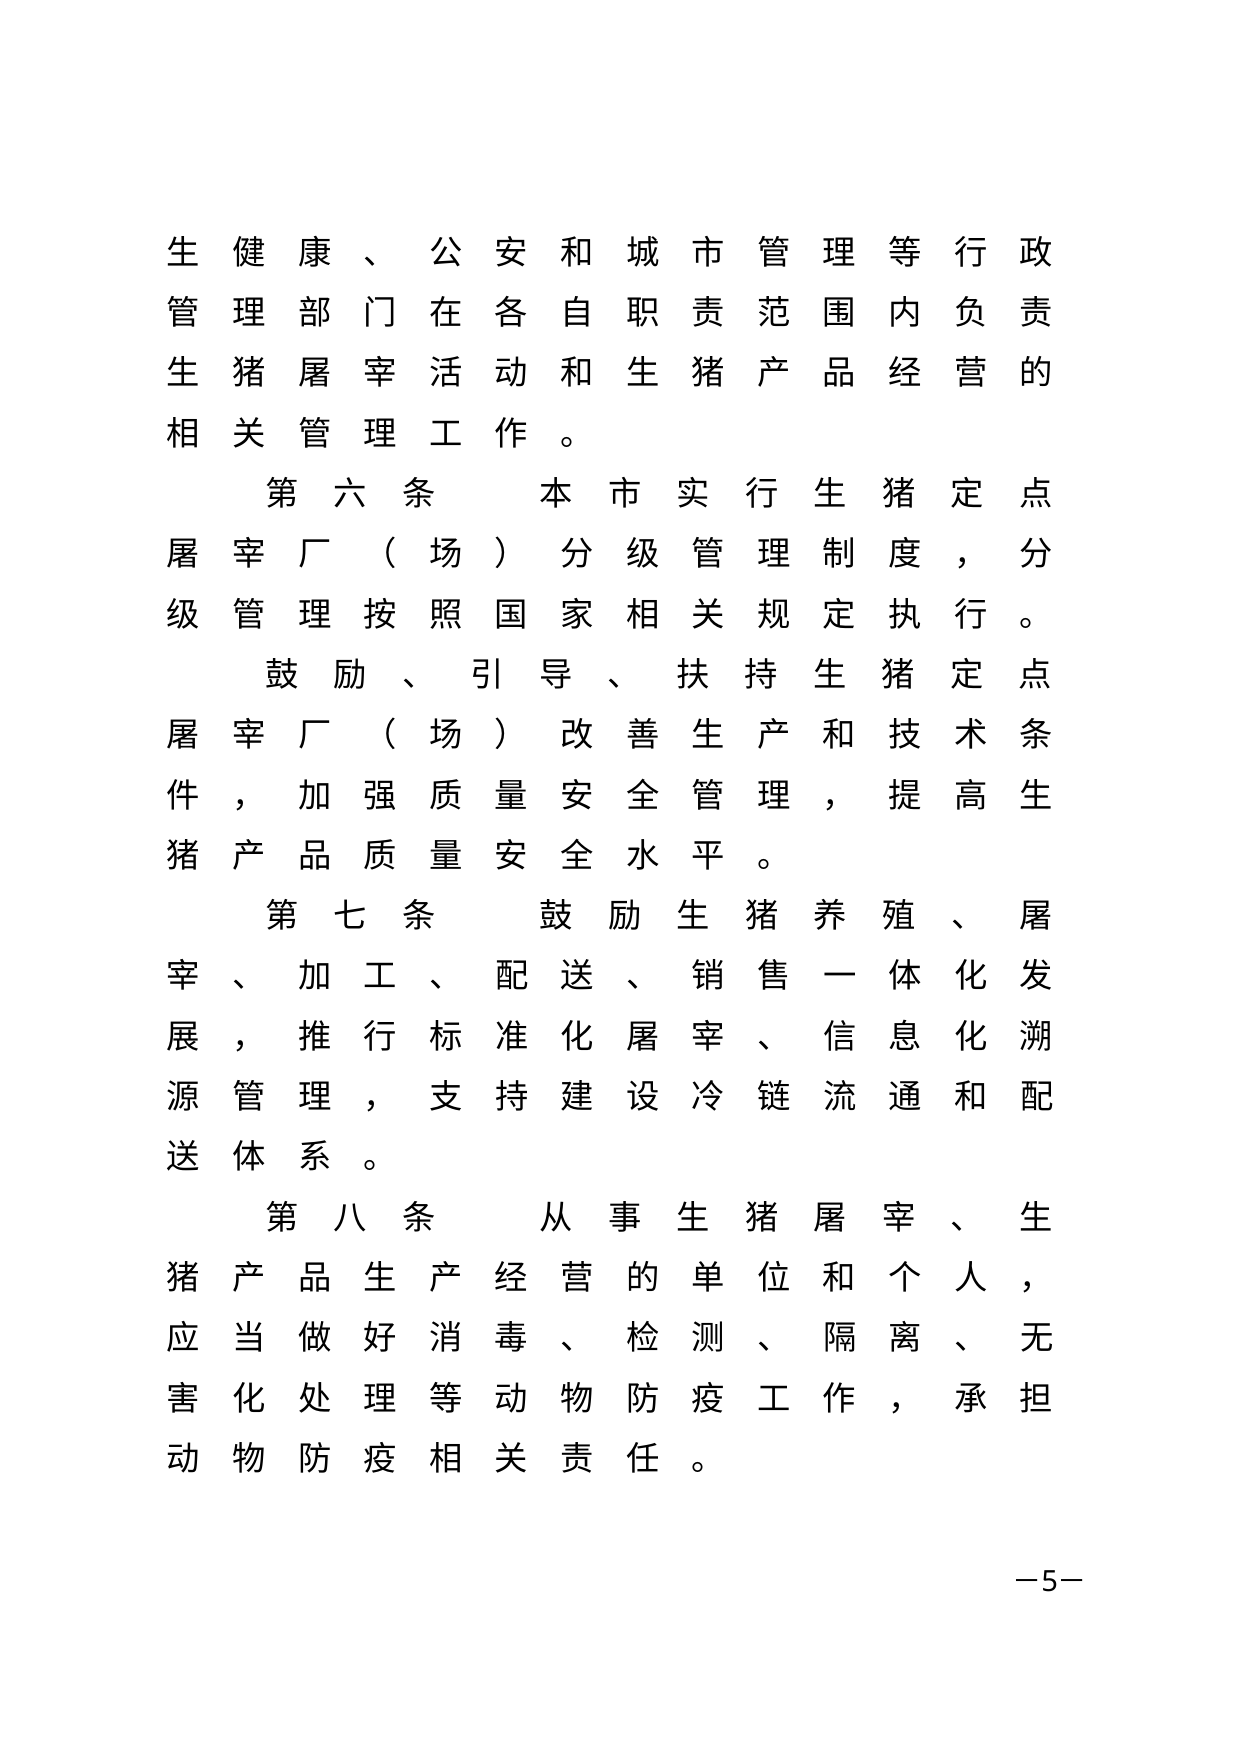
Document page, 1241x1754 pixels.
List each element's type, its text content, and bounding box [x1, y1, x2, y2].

text 第八条 从事生猪屠宰、生猪产品生产经营的单位和个人，应当做好消毒、检测、隔离、无害化处理等动物防疫工作，承担动物防疫相关责任。 [167, 1184, 1085, 1486]
text 市、县（市、区）人民政府市场监督管理、自然资源规划、生态环境、应急管理、商务、卫生健康、公安和城市管理等行政管理部门在各自职责范围内负责生猪屠宰活动和生猪产品经营的相关管理工作。 [167, 219, 1085, 461]
text 第七条 鼓励生猪养殖、屠宰、加工、配送、销售一体化发展，推行标准化屠宰、信息化溯源管理，支持建设冷链流通和配送体系。 [167, 883, 1085, 1184]
text 第六条 本市实行生猪定点屠宰厂（场）分级管理制度，分级管理按照国家相关规定执行。 [167, 461, 1085, 642]
text 鼓励、引导、扶持生猪定点屠宰厂（场）改善生产和技术条件，加强质量安全管理，提高生猪产品质量安全水平。 [167, 642, 1085, 883]
